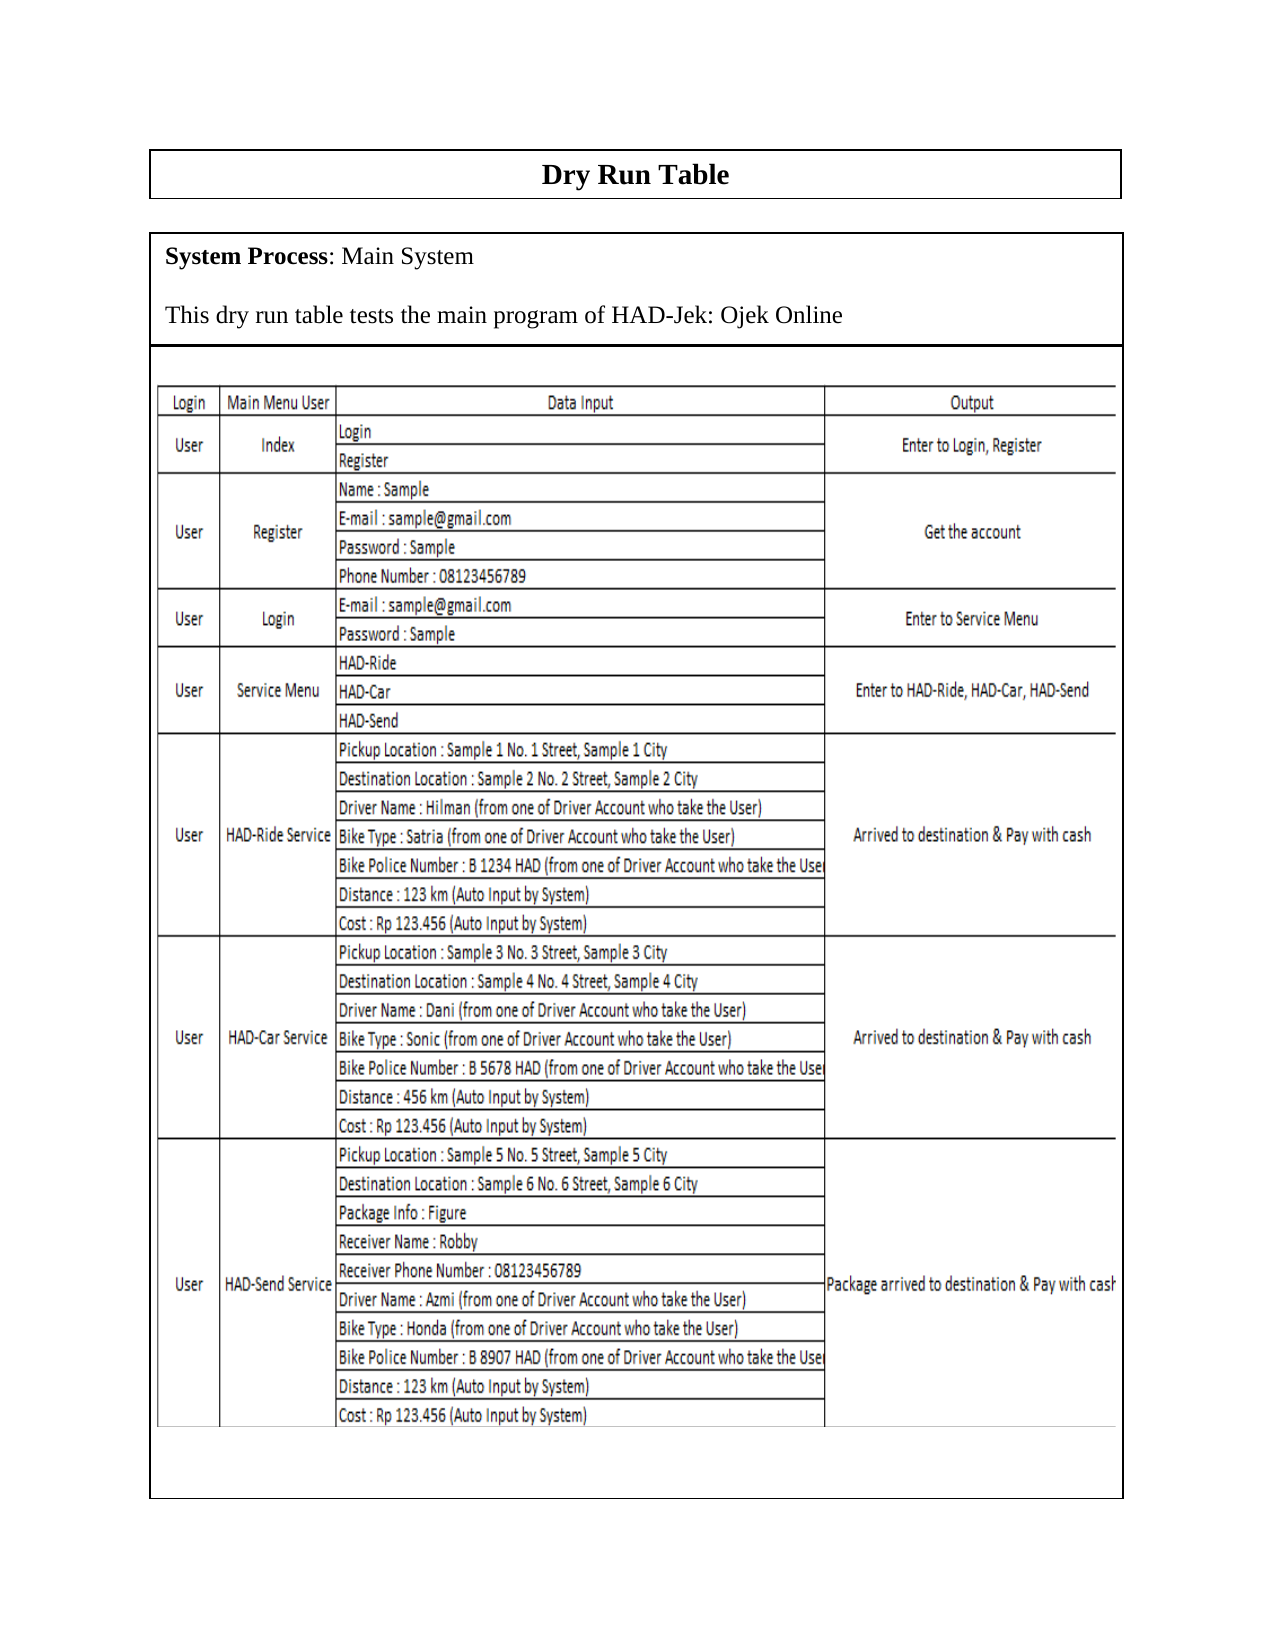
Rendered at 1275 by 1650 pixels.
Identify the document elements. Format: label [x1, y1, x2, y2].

picture [156, 384, 1115, 1425]
